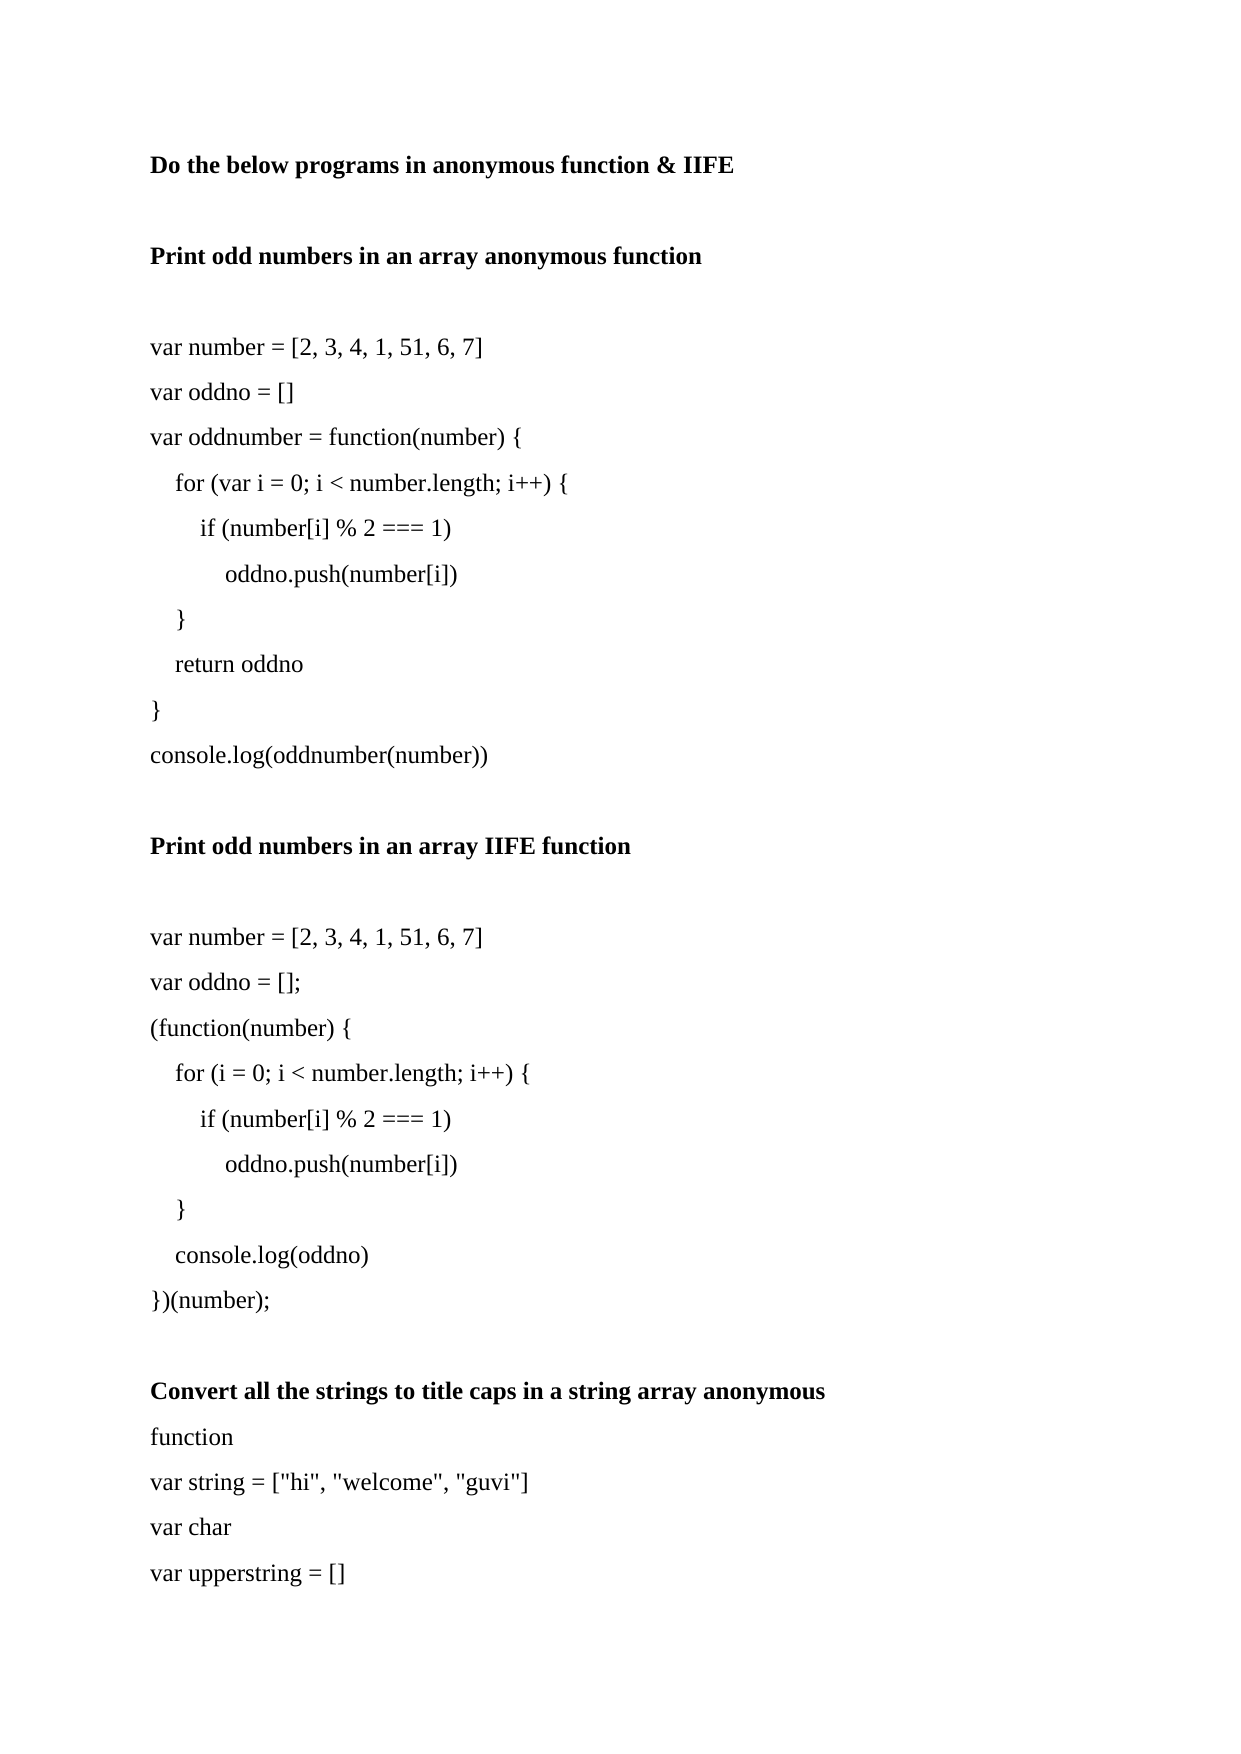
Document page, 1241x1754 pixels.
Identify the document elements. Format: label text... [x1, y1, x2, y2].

text Print odd numbers in an array anonymous function [150, 241, 1090, 269]
text })(number); [150, 1285, 1090, 1314]
text (function(number) { [150, 1013, 1090, 1042]
text if (number[i] % 2 === 1) [150, 1104, 1090, 1132]
text var string = ["hi", "welcome", "guvi"] [150, 1467, 1090, 1496]
text Print odd numbers in an array IIFE function [150, 831, 1090, 860]
text var oddno = [] [150, 377, 1090, 406]
text if (number[i] % 2 === 1) [150, 513, 1090, 542]
text var number = [2, 3, 4, 1, 51, 6, 7] [150, 332, 1090, 360]
text oddno.push(number[i]) [150, 1149, 1090, 1178]
text var upperstring = [] [150, 1558, 1090, 1587]
text } [150, 1194, 1090, 1223]
text var number = [2, 3, 4, 1, 51, 6, 7] [150, 922, 1090, 951]
text var oddnumber = function(number) { [150, 422, 1090, 451]
text return oddno [150, 649, 1090, 678]
text var oddno = []; [150, 967, 1090, 996]
text function [150, 1422, 1090, 1450]
text oddno.push(number[i]) [150, 559, 1090, 587]
text Convert all the strings to title caps in a string array anonymous [150, 1376, 1090, 1405]
text for (var i = 0; i < number.length; i++) { [150, 468, 1090, 497]
text for (i = 0; i < number.length; i++) { [150, 1058, 1090, 1087]
text console.log(oddnumber(number)) [150, 740, 1090, 769]
text Do the below programs in anonymous function & IIFE [150, 150, 1090, 179]
text } [150, 604, 1090, 633]
text console.log(oddno) [150, 1240, 1090, 1269]
text var char [150, 1512, 1090, 1541]
text } [150, 695, 1090, 724]
